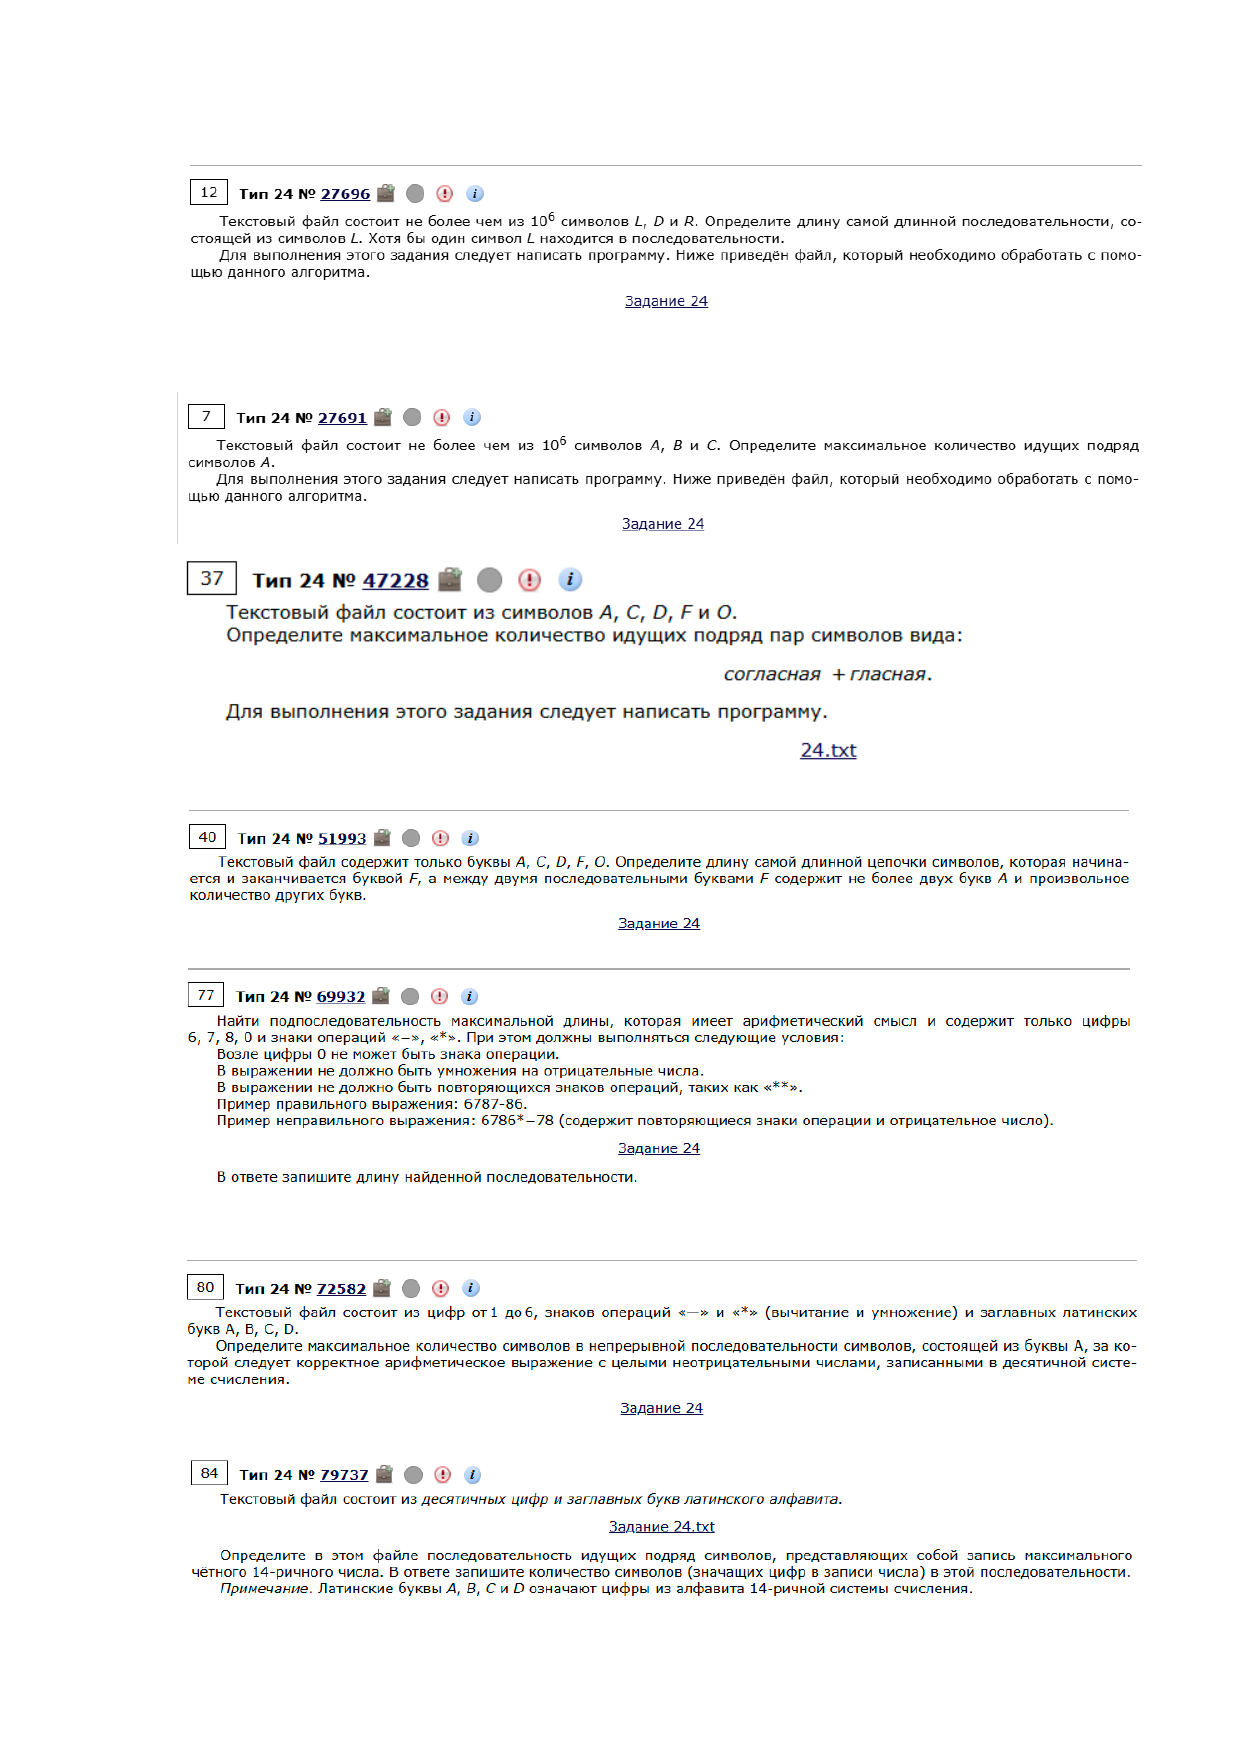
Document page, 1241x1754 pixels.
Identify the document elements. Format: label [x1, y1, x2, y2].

picture [177, 1260, 1152, 1431]
picture [177, 1449, 1152, 1603]
picture [177, 545, 1019, 792]
picture [177, 392, 1152, 544]
picture [177, 810, 1152, 950]
picture [177, 165, 1152, 327]
picture [177, 968, 1152, 1195]
